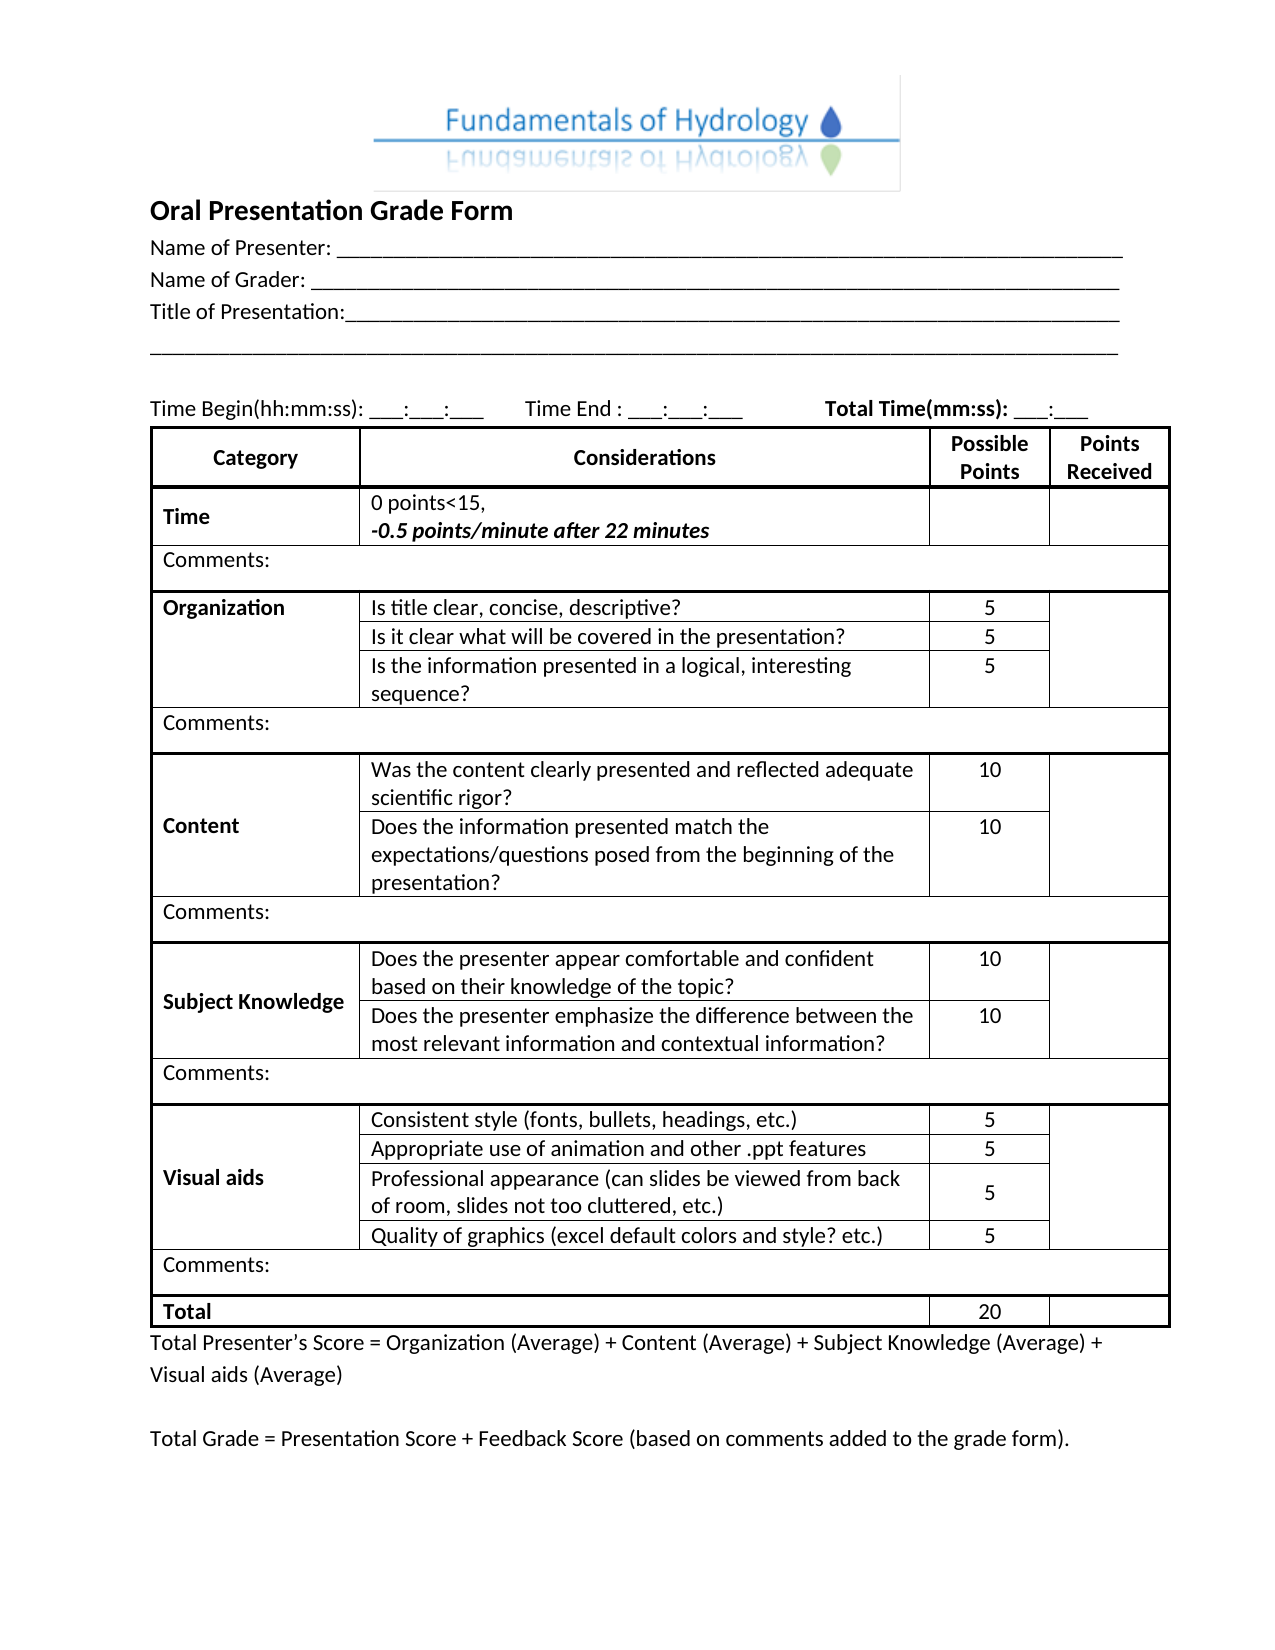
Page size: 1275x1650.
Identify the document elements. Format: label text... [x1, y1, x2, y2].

table_header Points Received [1051, 429, 1168, 485]
table_cell Is the information presented in a logical, interesting sequence? [360, 651, 929, 707]
table_cell Comments: [153, 546, 1168, 589]
table_cell 5 [930, 651, 1049, 707]
table_cell Does the information presented match the expectations/questions posed from the beginning of the presentation? [360, 812, 929, 896]
table_cell Was the content clearly presented and reflected adequate scientific rigor? [360, 755, 929, 811]
table_cell Does the presenter appear comfortable and confident based on their knowledge of the topic? [360, 944, 929, 1000]
table_cell 5 [930, 1221, 1049, 1249]
table_cell Total [153, 1297, 359, 1325]
table_cell [1050, 1106, 1168, 1249]
table_cell Time [153, 489, 359, 544]
table_header Possible Points [931, 429, 1049, 485]
table_cell 5 [930, 1164, 1049, 1220]
picture [373, 75, 902, 193]
table_cell Comments: [153, 1059, 1168, 1102]
text Total Presenter’s Score = Organization (Average) + Content (Average) + Subject Knowledge (Average) + Visual aids (Average) [150, 1328, 1125, 1388]
table_cell Quality of graphics (excel default colors and style? etc.) [360, 1221, 929, 1249]
table_cell Professional appearance (can slides be viewed from back of room, slides not too cluttered, etc.) [360, 1164, 929, 1220]
text Name of Presenter: _____________________________________________________________________ [150, 233, 1125, 261]
table_cell Visual aids [153, 1106, 359, 1249]
table_cell [1050, 1297, 1168, 1325]
table_cell Comments: [153, 897, 1168, 941]
table_cell [1050, 755, 1168, 896]
table_cell 10 [930, 812, 1049, 896]
table_cell 20 [930, 1297, 1049, 1325]
table_cell Consistent style (fonts, bullets, headings, etc.) [360, 1106, 929, 1133]
table_cell Content [153, 755, 359, 896]
table_header Considerations [361, 429, 929, 485]
table_cell 10 [930, 944, 1049, 1000]
table_cell 10 [930, 1001, 1049, 1057]
table_cell 5 [930, 593, 1049, 621]
table_cell 5 [930, 1135, 1049, 1163]
table_cell 5 [930, 622, 1049, 650]
table_cell 5 [930, 1106, 1049, 1133]
table_cell [930, 489, 1049, 544]
text Oral Presentation Grade Form [150, 192, 1125, 228]
table_cell 0 points<15, -0.5 points/minute after 22 minutes [360, 489, 929, 544]
table_cell [1050, 489, 1168, 544]
table_cell Comments: [153, 708, 1168, 752]
text Name of Grader: _______________________________________________________________________ [150, 265, 1125, 293]
text Total Grade = Presentation Score + Feedback Score (based on comments added to the grade form). [150, 1424, 1125, 1453]
table_cell Appropriate use of animation and other .ppt features [360, 1135, 929, 1163]
table_cell [360, 1297, 929, 1325]
table_cell Subject Knowledge [153, 944, 359, 1057]
text Title of Presentation:____________________________________________________________________ _____________________________________________________________________________________ [150, 297, 1125, 358]
table_cell Comments: [153, 1250, 1168, 1294]
table_header Category [153, 429, 359, 485]
table_cell Organization [153, 593, 359, 707]
table_cell [1050, 944, 1168, 1057]
table_cell Is it clear what will be covered in the presentation? [360, 622, 929, 650]
table_cell Is title clear, concise, descriptive? [360, 593, 929, 621]
table_cell Does the presenter emphasize the difference between the most relevant information and contextual information? [360, 1001, 929, 1057]
text Time Begin(hh:mm:ss): ___:___:___ Time End : ___:___:___ Total Time(mm:ss): ___:___ [150, 394, 1125, 422]
table_cell [1050, 593, 1168, 707]
table_cell 10 [930, 755, 1049, 811]
